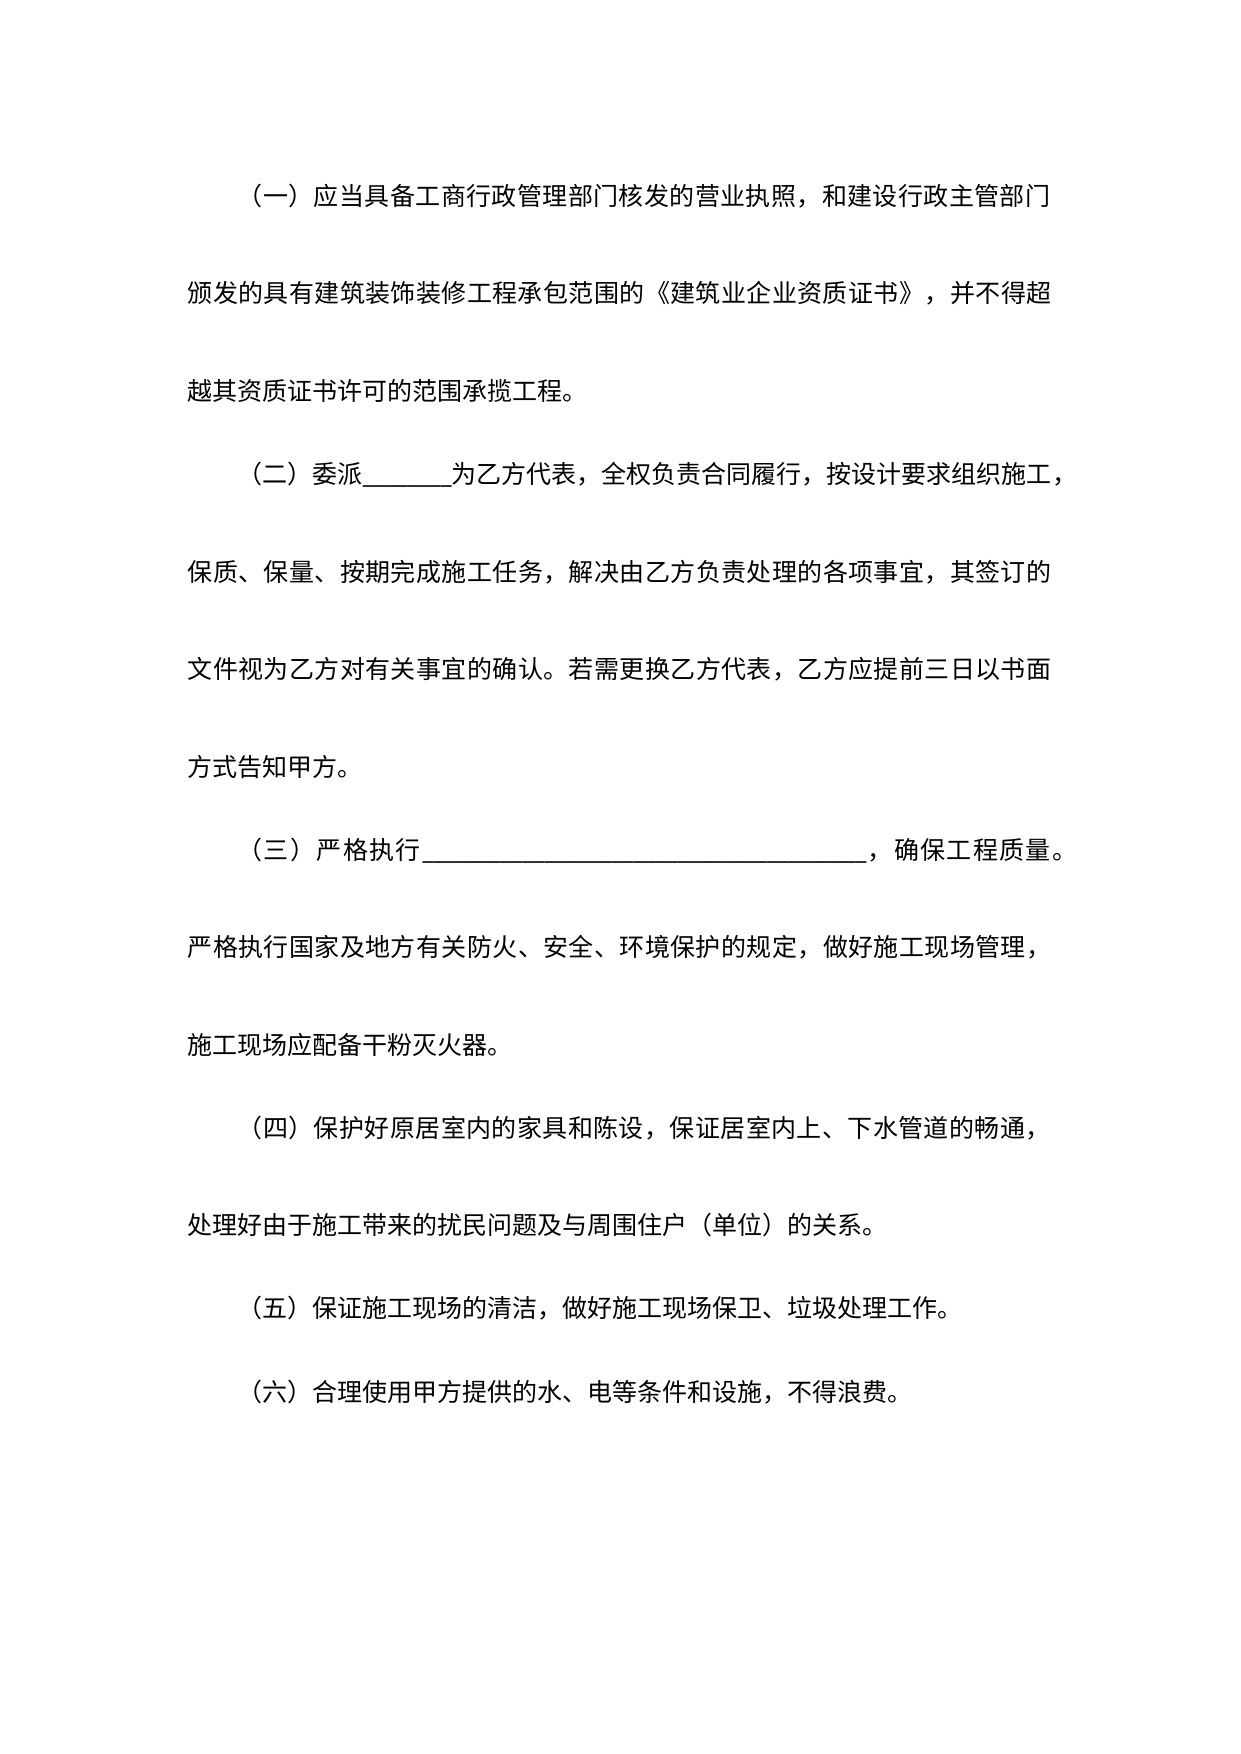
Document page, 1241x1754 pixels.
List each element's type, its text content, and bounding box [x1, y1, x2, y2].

text （五）保证施工现场的清洁，做好施工现场保卫、垃圾处理工作。 [187, 1274, 1053, 1339]
text （二）委派________为乙方代表，全权负责合同履行，按设计要求组织施工，保质、保量、按期完成施工任务，解决由乙方负责处理的各项事宜，其签订的文件视为乙方对有关事宜的确认。若需更换乙方代表，乙方应提前三日以书面方式告知甲方。 [187, 440, 1053, 798]
text （六）合理使用甲方提供的水、电等条件和设施，不得浪费。 [187, 1358, 1053, 1423]
text （四）保护好原居室内的家具和陈设，保证居室内上、下水管道的畅通，处理好由于施工带来的扰民问题及与周围住户（单位）的关系。 [187, 1094, 1053, 1256]
text （三）严格执行________________________________________，确保工程质量。严格执行国家及地方有关防火、安全、环境保护的规定，做好施工现场管理，施工现场应配备干粉灭火器。 [187, 816, 1053, 1076]
text （一）应当具备工商行政管理部门核发的营业执照，和建设行政主管部门颁发的具有建筑装饰装修工程承包范围的《建筑业企业资质证书》，并不得超越其资质证书许可的范围承揽工程。 [187, 162, 1053, 422]
